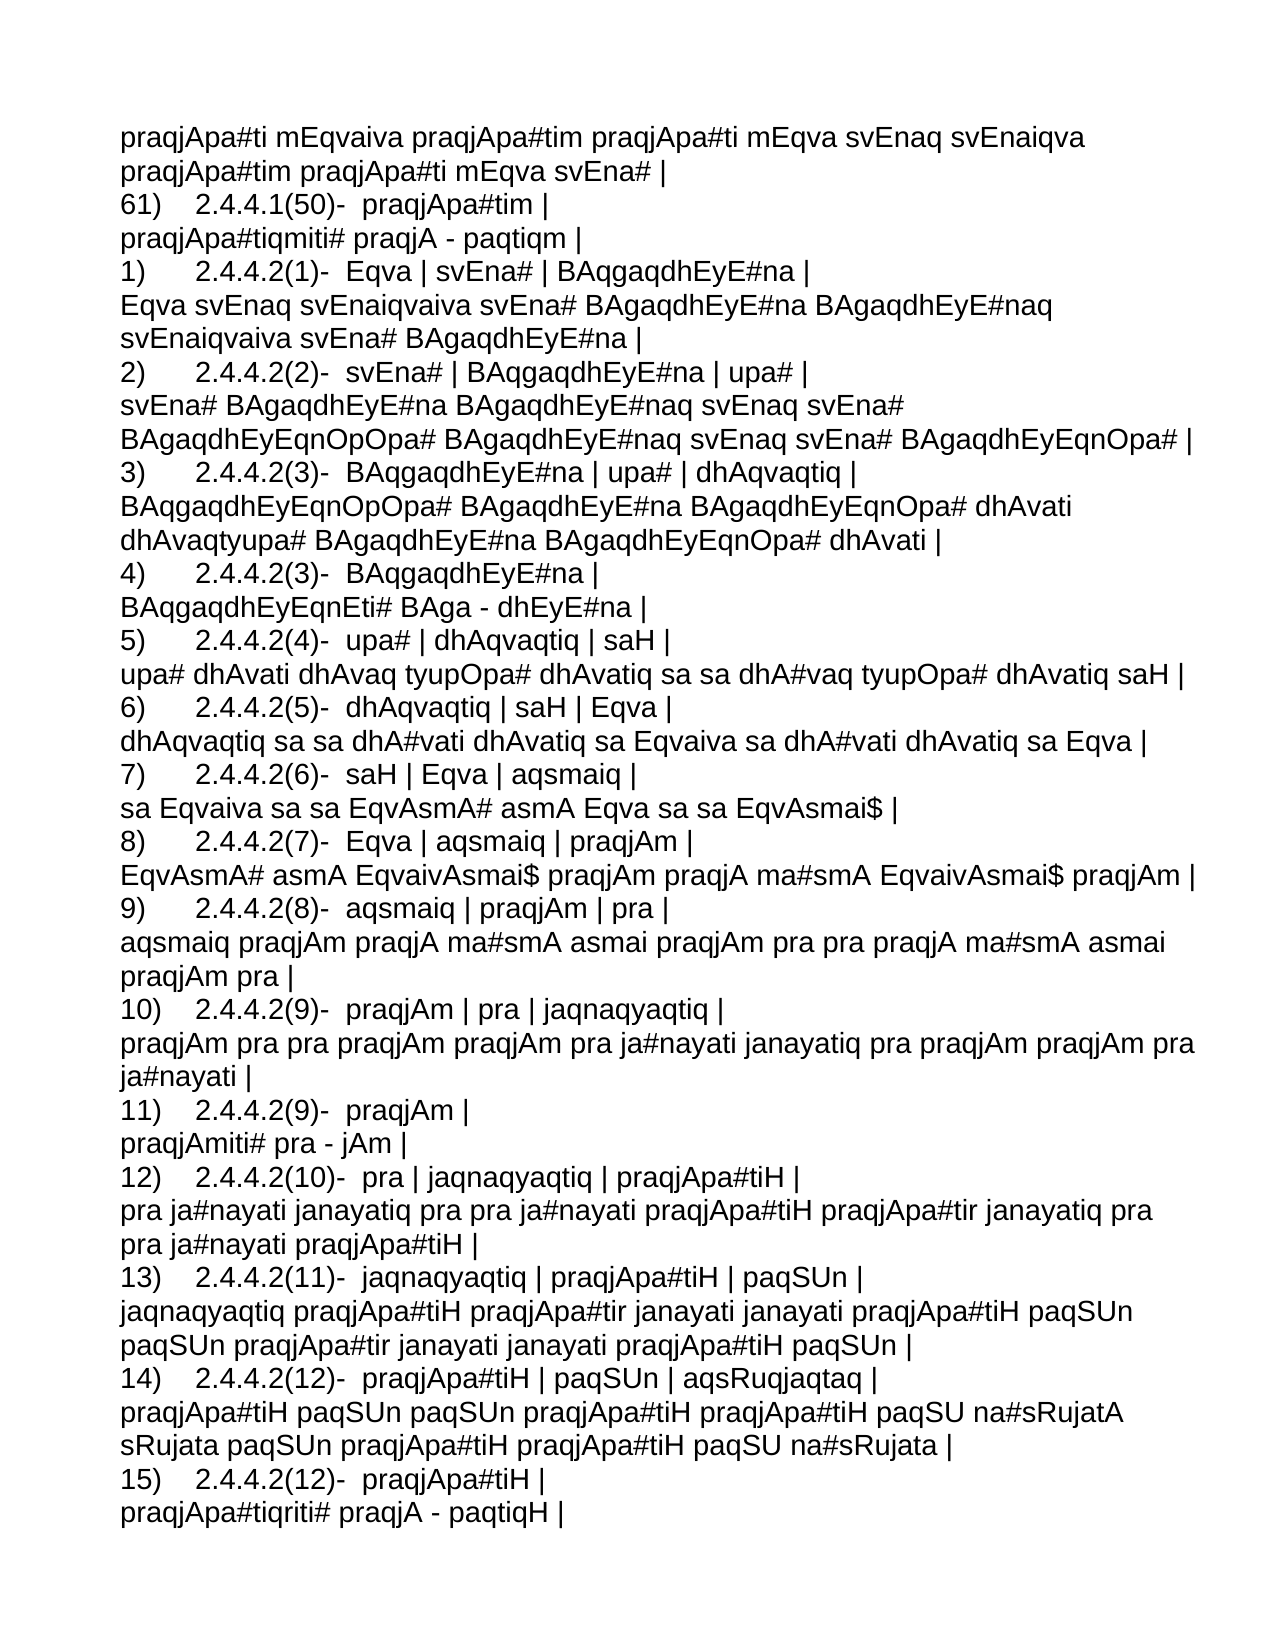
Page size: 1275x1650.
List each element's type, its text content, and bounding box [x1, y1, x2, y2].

text BAqgaqdhEyEqnEti# BAga - dhEyE#na | [120, 589, 1200, 623]
text 14) 2.4.4.2(12)- praqjApa#tiH | paqSUn | aqsRuqjaqtaq | [120, 1361, 1200, 1394]
text praqjApa#ti mEqvaiva praqjApa#tim praqjApa#ti mEqva svEnaq svEnaiqva praqjApa#tim praqjApa#ti mEqva svEna# | [120, 120, 1200, 187]
text 12) 2.4.4.2(10)- pra | jaqnaqyaqtiq | praqjApa#tiH | [120, 1160, 1200, 1193]
text praqjApa#tiH paqSUn paqSUn praqjApa#tiH praqjApa#tiH paqSU na#sRujatA sRujata paqSUn praqjApa#tiH praqjApa#tiH paqSU na#sRujata | [120, 1394, 1200, 1462]
text jaqnaqyaqtiq praqjApa#tiH praqjApa#tir janayati janayati praqjApa#tiH paqSUn paqSUn praqjApa#tir janayati janayati praqjApa#tiH paqSUn | [120, 1294, 1200, 1361]
text svEna# BAgaqdhEyE#na BAgaqdhEyE#naq svEnaq svEna# BAgaqdhEyEqnOpOpa# BAgaqdhEyE#naq svEnaq svEna# BAgaqdhEyEqnOpa# | [120, 388, 1200, 455]
text praqjApa#tiqriti# praqjA - paqtiqH | [120, 1495, 1200, 1529]
text praqjAm pra pra praqjAm praqjAm pra ja#nayati janayatiq pra praqjAm praqjAm pra ja#nayati | [120, 1026, 1200, 1093]
text BAqgaqdhEyEqnOpOpa# BAgaqdhEyE#na BAgaqdhEyEqnOpa# dhAvati dhAvaqtyupa# BAgaqdhEyE#na BAgaqdhEyEqnOpa# dhAvati | [120, 489, 1200, 556]
text 6) 2.4.4.2(5)- dhAqvaqtiq | saH | Eqva | [120, 690, 1200, 724]
text 1) 2.4.4.2(1)- Eqva | svEna# | BAqgaqdhEyE#na | [120, 254, 1200, 288]
text aqsmaiq praqjAm praqjA ma#smA asmai praqjAm pra pra praqjA ma#smA asmai praqjAm pra | [120, 925, 1200, 992]
text 11) 2.4.4.2(9)- praqjAm | [120, 1093, 1200, 1126]
text sa Eqvaiva sa sa EqvAsmA# asmA Eqva sa sa EqvAsmai$ | [120, 791, 1200, 824]
text upa# dhAvati dhAvaq tyupOpa# dhAvatiq sa sa dhA#vaq tyupOpa# dhAvatiq saH | [120, 657, 1200, 690]
text pra ja#nayati janayatiq pra pra ja#nayati praqjApa#tiH praqjApa#tir janayatiq pra pra ja#nayati praqjApa#tiH | [120, 1193, 1200, 1260]
text 10) 2.4.4.2(9)- praqjAm | pra | jaqnaqyaqtiq | [120, 992, 1200, 1026]
text dhAqvaqtiq sa sa dhA#vati dhAvatiq sa Eqvaiva sa dhA#vati dhAvatiq sa Eqva | [120, 724, 1200, 757]
text 2) 2.4.4.2(2)- svEna# | BAqgaqdhEyE#na | upa# | [120, 355, 1200, 388]
text 15) 2.4.4.2(12)- praqjApa#tiH | [120, 1462, 1200, 1495]
text 61) 2.4.4.1(50)- praqjApa#tim | [120, 187, 1200, 221]
text 4) 2.4.4.2(3)- BAqgaqdhEyE#na | [120, 556, 1200, 589]
text 3) 2.4.4.2(3)- BAqgaqdhEyE#na | upa# | dhAqvaqtiq | [120, 455, 1200, 489]
text 9) 2.4.4.2(8)- aqsmaiq | praqjAm | pra | [120, 891, 1200, 925]
text 5) 2.4.4.2(4)- upa# | dhAqvaqtiq | saH | [120, 623, 1200, 657]
text praqjAmiti# pra - jAm | [120, 1126, 1200, 1160]
text EqvAsmA# asmA EqvaivAsmai$ praqjAm praqjA ma#smA EqvaivAsmai$ praqjAm | [120, 858, 1200, 891]
text 7) 2.4.4.2(6)- saH | Eqva | aqsmaiq | [120, 757, 1200, 791]
text Eqva svEnaq svEnaiqvaiva svEna# BAgaqdhEyE#na BAgaqdhEyE#naq svEnaiqvaiva svEna# BAgaqdhEyE#na | [120, 288, 1200, 355]
text 8) 2.4.4.2(7)- Eqva | aqsmaiq | praqjAm | [120, 824, 1200, 858]
text praqjApa#tiqmiti# praqjA - paqtiqm | [120, 221, 1200, 254]
text 13) 2.4.4.2(11)- jaqnaqyaqtiq | praqjApa#tiH | paqSUn | [120, 1260, 1200, 1294]
